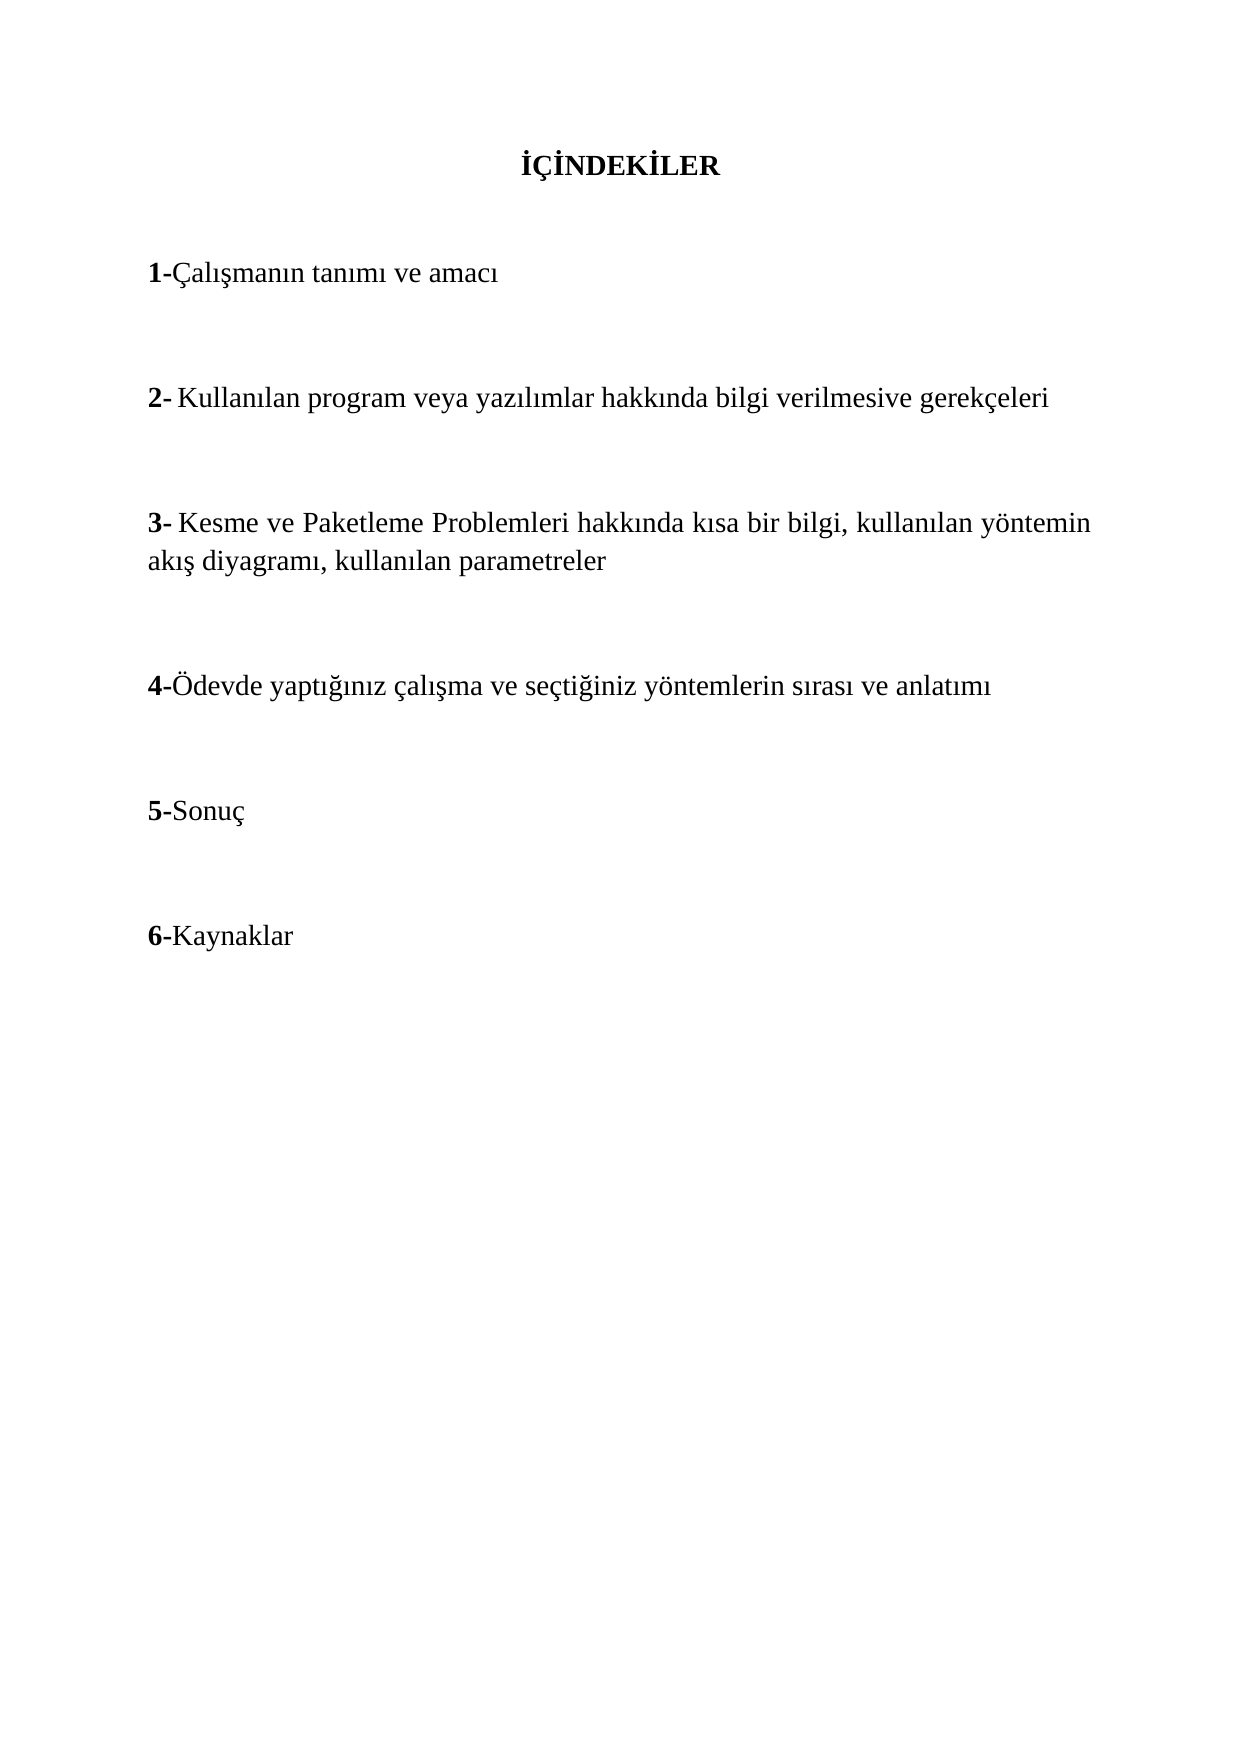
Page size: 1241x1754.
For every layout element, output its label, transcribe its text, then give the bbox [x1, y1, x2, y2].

text 2- Kullanılan program veya yazılımlar hakkında bilgi verilmesive gerekçeleri [148, 381, 1093, 414]
text İÇİNDEKİLER [148, 148, 1093, 181]
text 3- Kesme ve Paketleme Problemleri hakkında kısa bir bilgi, kullanılan yöntemin akış diyagramı, kullanılan parametreler [148, 506, 1093, 577]
text 6-Kaynaklar [148, 918, 1093, 952]
text 1-Çalışmanın tanımı ve amacı [148, 256, 1093, 289]
text 5-Sonuç [148, 793, 1093, 827]
text 4-Ödevde yaptığınız çalışma ve seçtiğiniz yöntemlerin sırası ve anlatımı [148, 668, 1093, 702]
